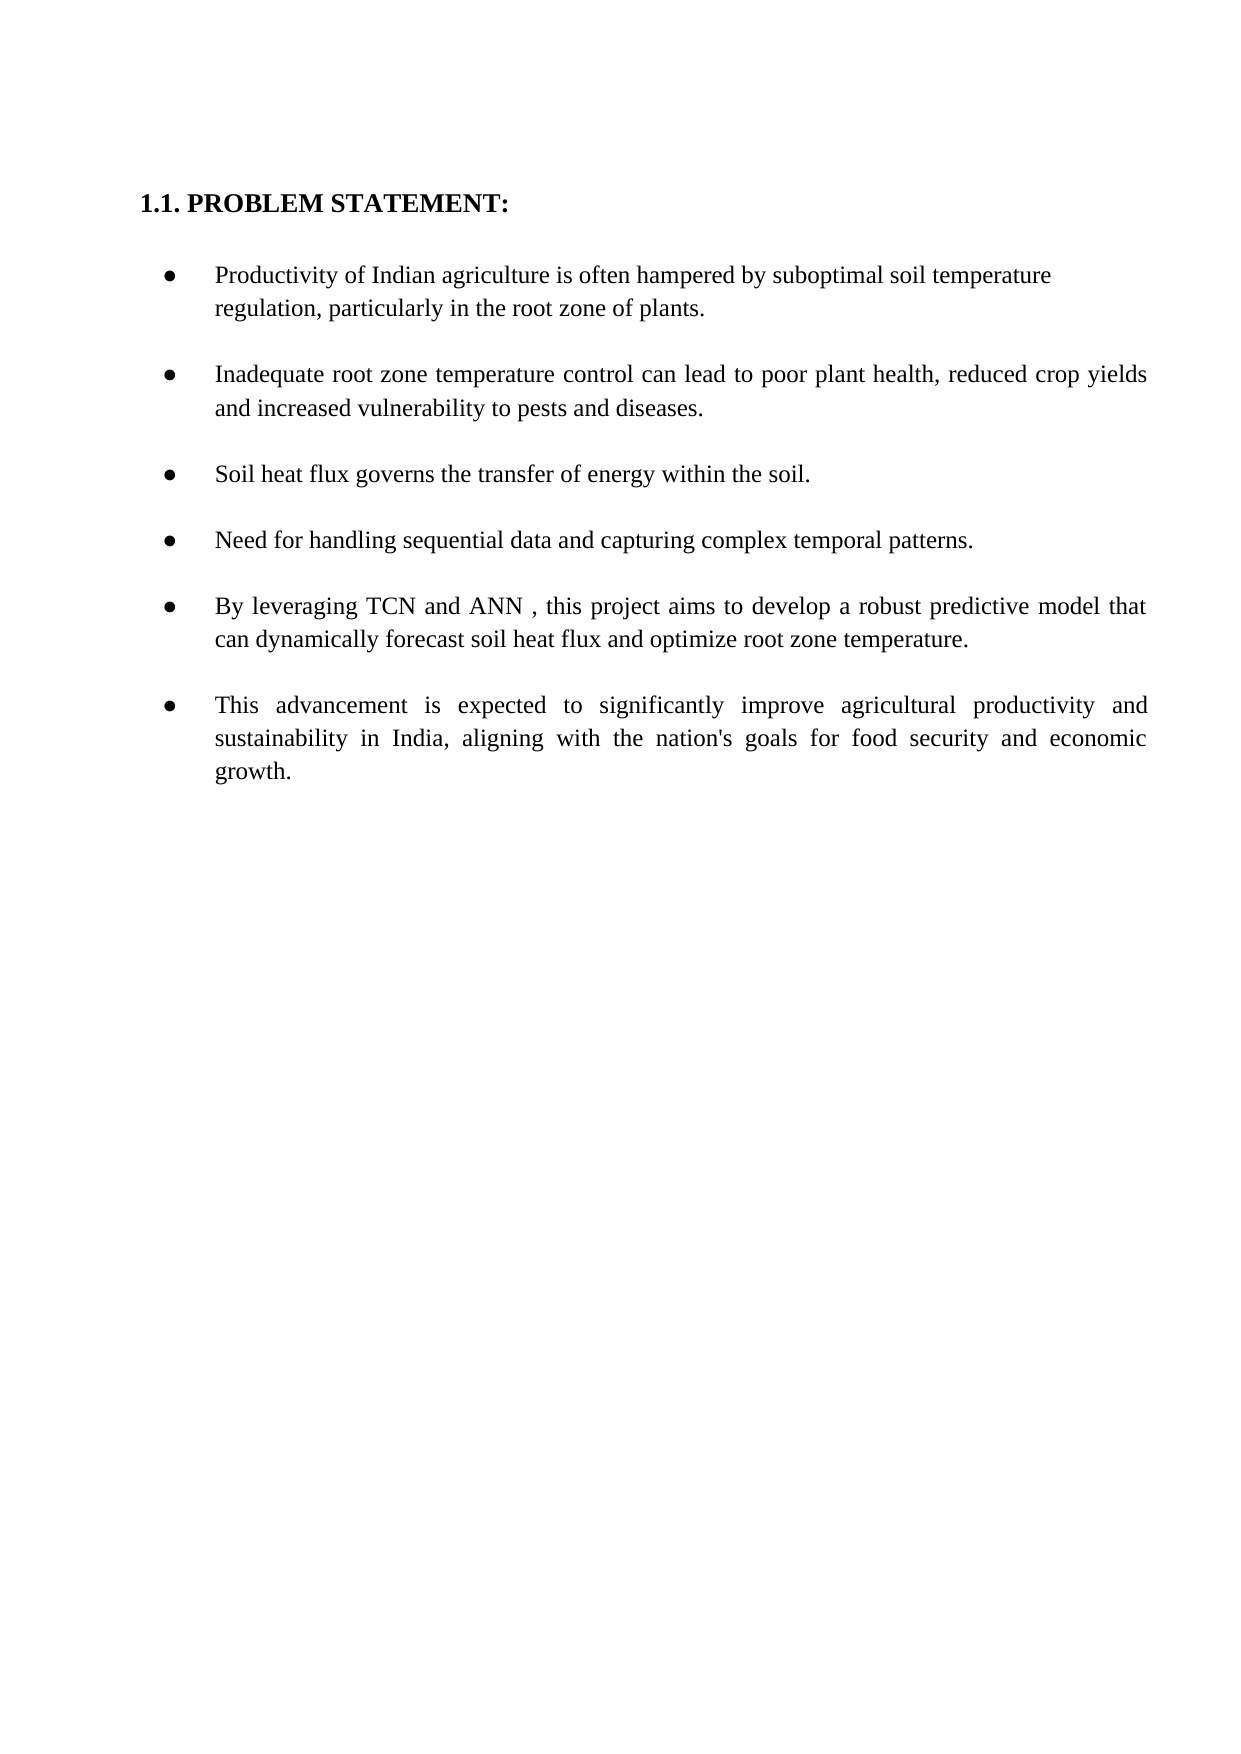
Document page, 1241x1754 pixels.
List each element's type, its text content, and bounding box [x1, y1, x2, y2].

subtitle 1.1. PROBLEM STATEMENT: [139, 187, 1148, 219]
list Need for handling sequential data and capturing complex temporal patterns. [177, 525, 1148, 553]
list Productivity of Indian agriculture is often hampered by suboptimal soil temperature regulation, particularly in the root zone of plants. [177, 261, 1148, 322]
list This advancement is expected to significantly improve agricultural productivity and sustainability in India, aligning with the nation's goals for food security and economic growth. [177, 690, 1148, 784]
list Soil heat flux governs the transfer of energy within the soil. [177, 459, 1148, 487]
list Inadequate root zone temperature control can lead to poor plant health, reduced crop yields and increased vulnerability to pests and diseases. [177, 359, 1148, 421]
list By leveraging TCN and ANN , this project aims to develop a robust predictive model that can dynamically forecast soil heat flux and optimize root zone temperature. [177, 591, 1148, 652]
